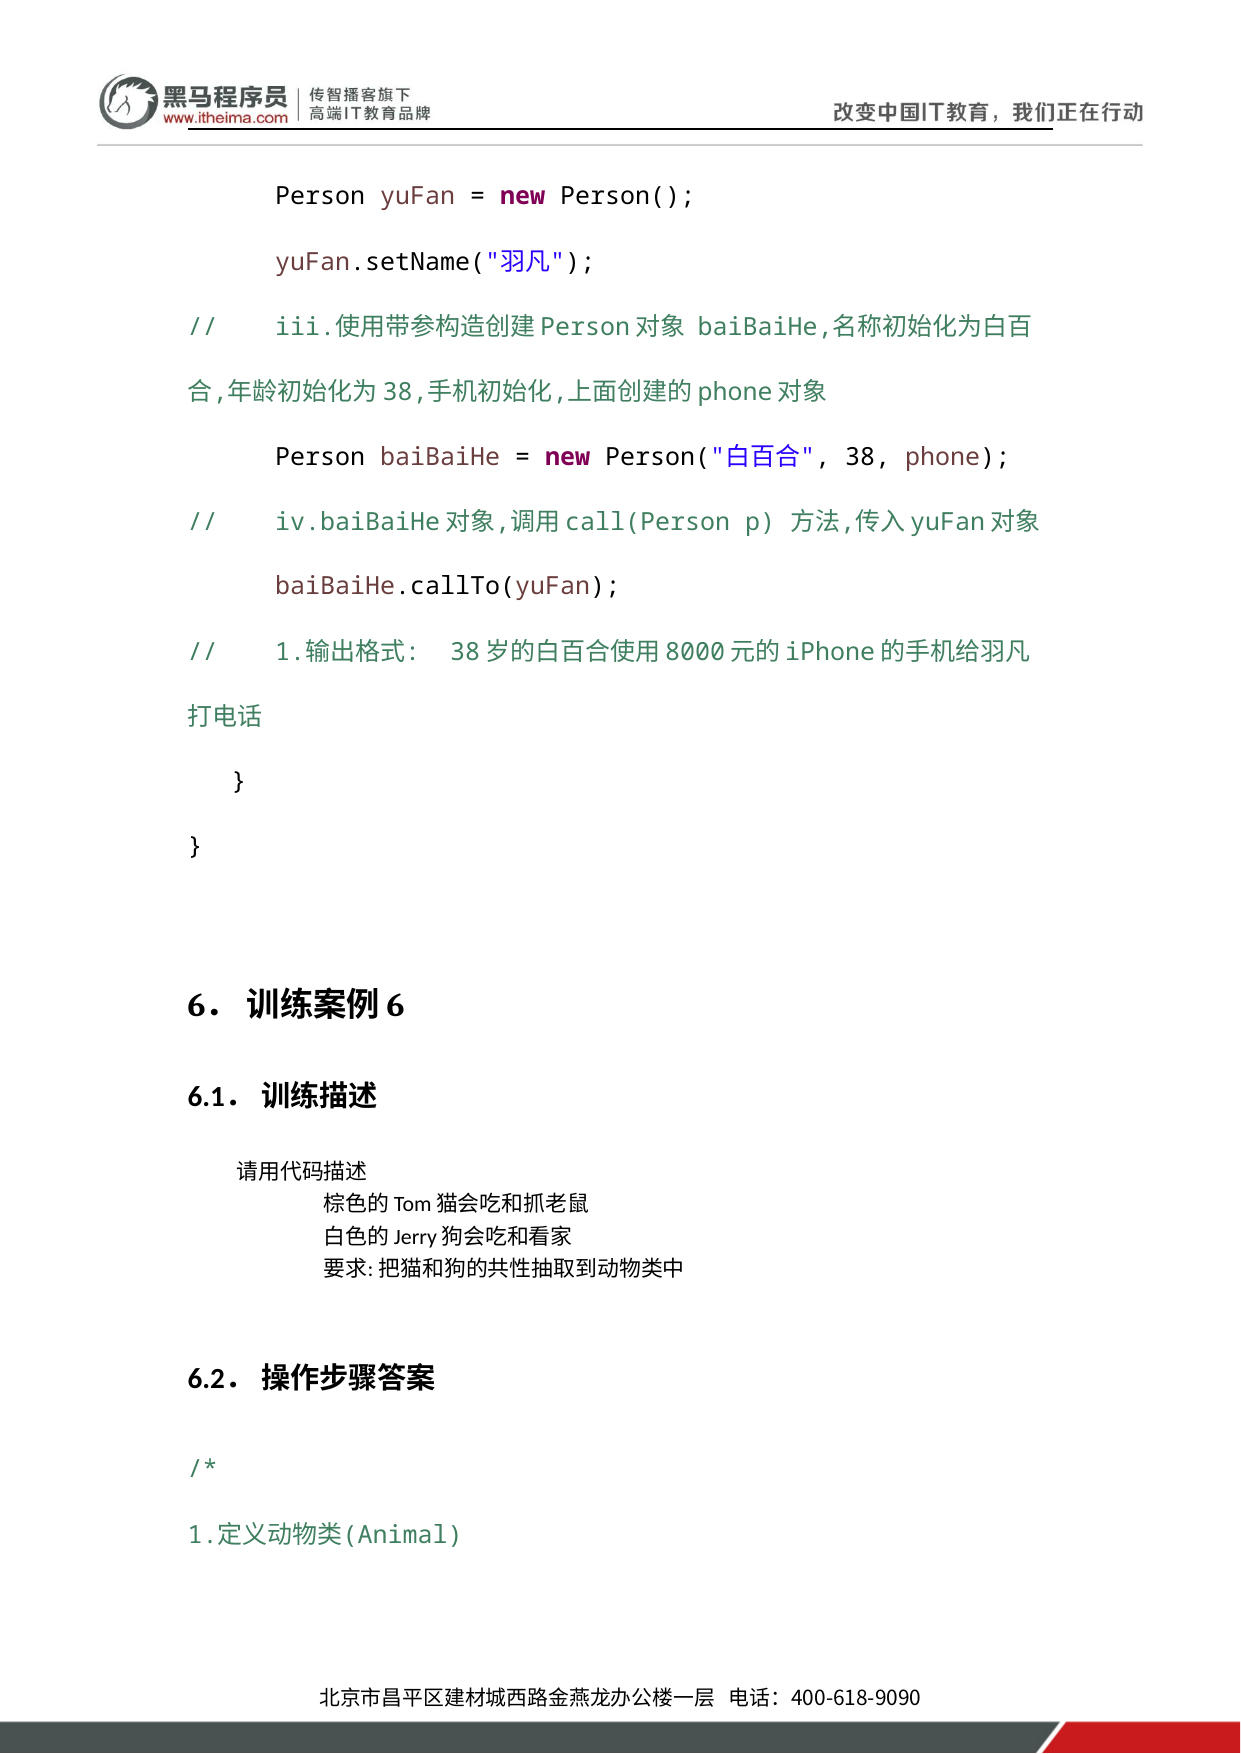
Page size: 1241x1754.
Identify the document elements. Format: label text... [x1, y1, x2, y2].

subtitle 操作步骤答案 [187, 1343, 1053, 1408]
text // 1.输出格式: 38岁的白百合使用8000元的iPhone的手机给羽凡打电话 [187, 617, 1053, 747]
text 1.定义动物类(Animal) [187, 1500, 1053, 1565]
subtitle 训练案例6 [187, 969, 1053, 1034]
text 棕色的Tom猫会吃和抓老鼠 [187, 1186, 1053, 1218]
text Person yuFan = new Person(); [187, 162, 1053, 227]
text baiBaiHe.callTo(yuFan); [187, 552, 1053, 617]
text 要求: 把猫和狗的共性抽取到动物类中 [275, 1251, 1053, 1283]
subtitle 训练描述 [187, 1061, 1053, 1126]
text // iii.使用带参构造创建Person对象 baiBaiHe,名称初始化为白百合,年龄初始化为38,手机初始化,上面创建的phone对象 [187, 292, 1053, 422]
text yuFan.setName("羽凡"); [187, 227, 1053, 292]
text } [187, 747, 1053, 812]
text Person baiBaiHe = new Person("白百合", 38, phone); [187, 422, 1053, 487]
text 白色的Jerry狗会吃和看家 [275, 1218, 1053, 1251]
text 请用代码描述 [187, 1153, 1053, 1186]
text } [187, 812, 1053, 877]
picture [0, 3, 1241, 153]
text /* [187, 1435, 1053, 1500]
picture [0, 1662, 1241, 1753]
text // iv.baiBaiHe对象,调用call(Person p) 方法,传入yuFan对象 [187, 487, 1053, 552]
